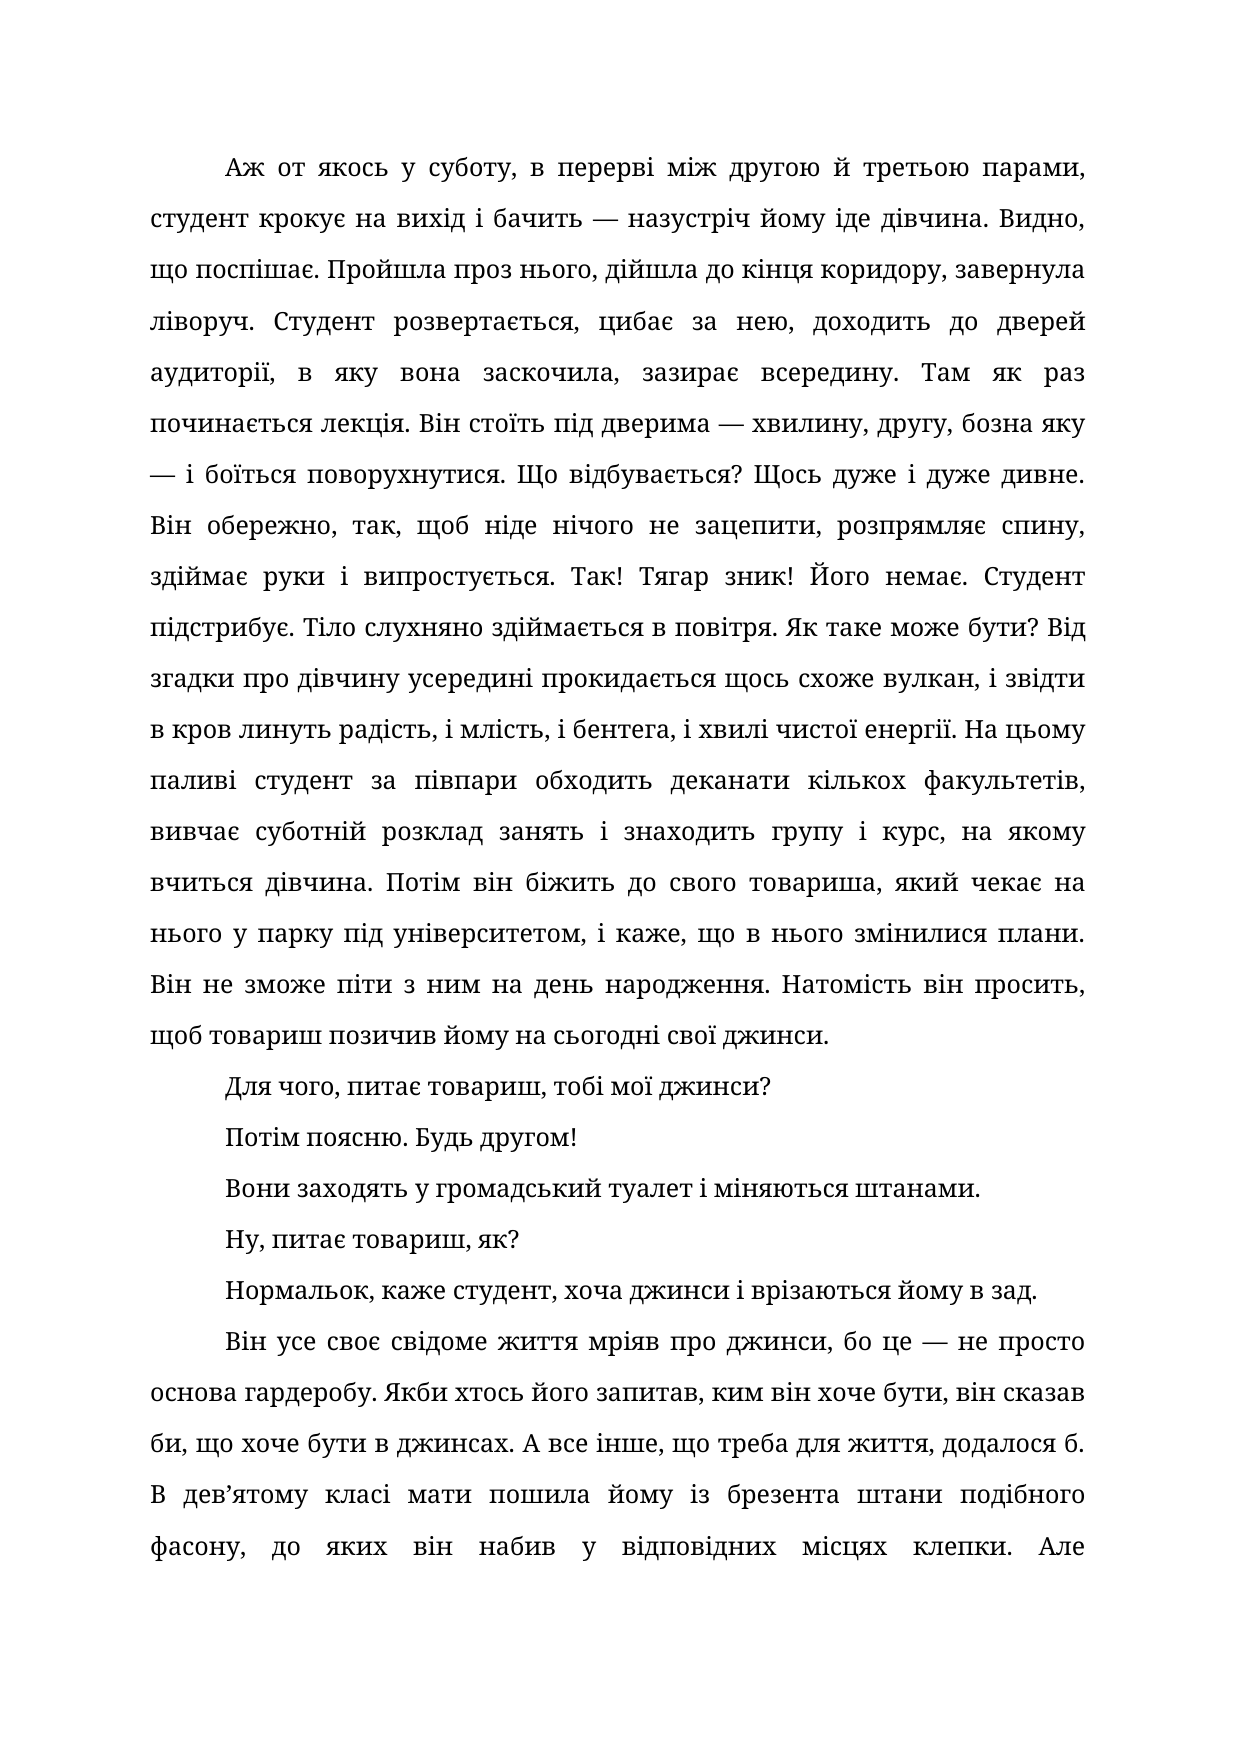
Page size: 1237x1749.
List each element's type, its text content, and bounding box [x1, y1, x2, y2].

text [150, 1324, 1086, 1562]
text Аж от якось у суботу, в перерві між другою й третьою парами, студент крокує на вихід і бачить — назустріч йому іде дівчина. Видно, що поспішає. Пройшла проз нього, дійшла до кінця коридору, завернула ліворуч. Студент розвертається, цибає за нею, доходить до дверей аудиторії, в яку вона заскочила, зазирає всередину. Там як раз починається лекція. Він стоїть під дверима — хвилину, другу, бозна яку — і боїться поворухнутися. Що відбувається? Щось дуже і дуже дивне. Він обережно, так, щоб ніде нічого не зацепити, розпрямляє спину, здіймає руки і випростується. Так! Тягар зник! Його немає. Студент підстрибує. Тіло слухняно здіймається в повітря. Як таке може бути? Від згадки про дівчину усередині прокидається щось схоже вулкан, і звідти в кров линуть радість, і млість, і бентега, і хвилі чистої енергії. На цьому паливі студент за півпари обходить деканати кількох факультетів, вивчає суботній розклад занять і знаходить групу і курс, на якому вчиться дівчина. Потім він біжить до свого товариша, який чекає на нього у парку під університетом, і каже, що в нього змінилися плани. Він не зможе піти з ним на день народження. Натомість він просить, щоб товариш позичив йому на сьогодні свої джинси. [150, 150, 1086, 1052]
text Вони заходять у громадський туалет і міняються штанами. [150, 1171, 1086, 1205]
text Ну, питає товариш, як? [150, 1222, 1086, 1256]
text Для чого, питає товариш, тобі мої джинси? [150, 1069, 1086, 1103]
text Потім поясню. Будь другом! [150, 1120, 1086, 1154]
text Нормальок, каже студент, хоча джинси і врізаються йому в зад. [150, 1273, 1086, 1307]
